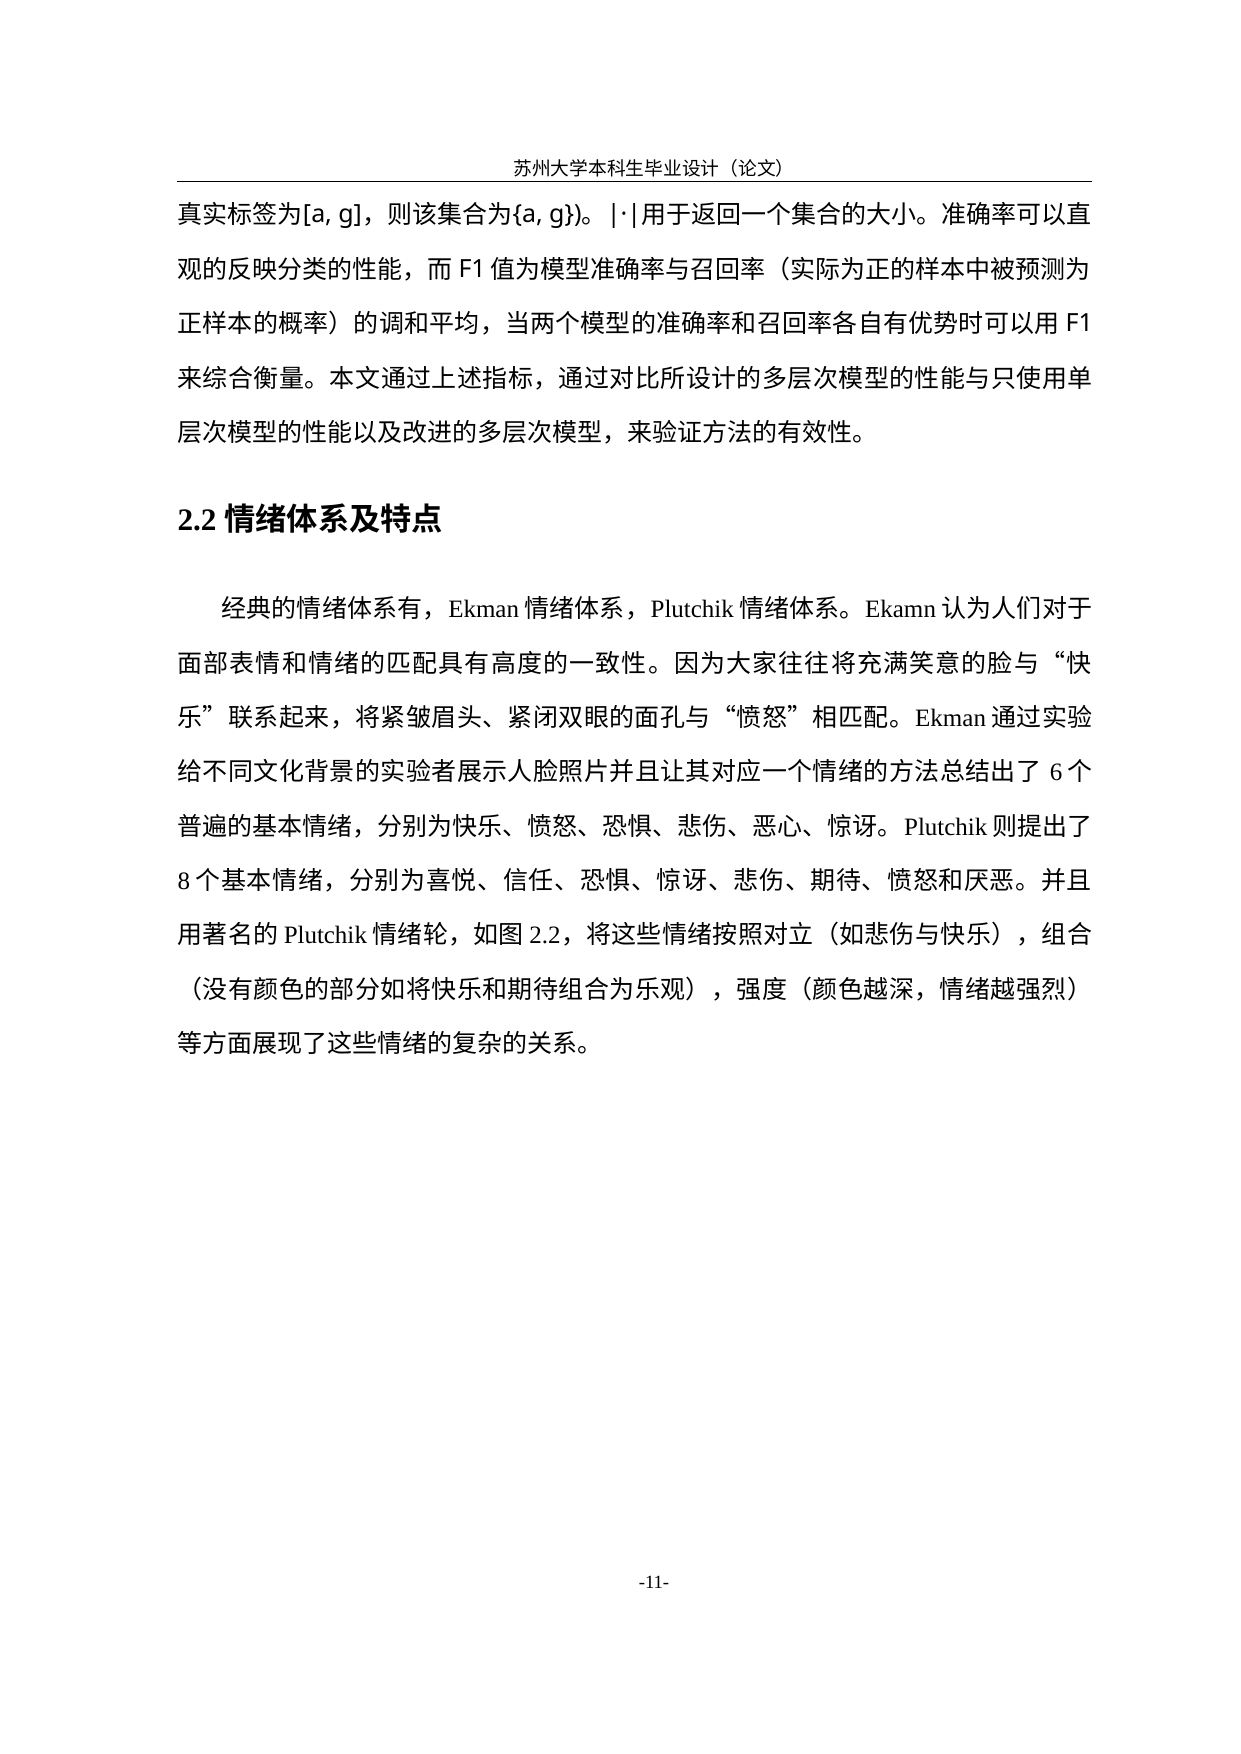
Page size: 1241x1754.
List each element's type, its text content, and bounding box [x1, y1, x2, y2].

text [177, 195, 1092, 449]
text 经典的情绪体系有，Ekman情绪体系，Plutchik情绪体系。Ekamn认为人们对于面部表情和情绪的匹配具有高度的一致性。因为大家往往将充满笑意的脸与“快乐”联系起来，将紧皱眉头、紧闭双眼的面孔与“愤怒”相匹配。Ekman通过实验给不同文化背景的实验者展示人脸照片并且让其对应一个情绪的方法总结出了6个普遍的基本情绪，分别为快乐、愤怒、恐惧、悲伤、恶心、惊讶。Plutchik则提出了8个基本情绪，分别为喜悦、信任、恐惧、惊讶、悲伤、期待、愤怒和厌恶。并且用著名的Plutchik情绪轮，如图2.2，将这些情绪按照对立（如悲伤与快乐），组合（没有颜色的部分如将快乐和期待组合为乐观），强度（颜色越深，情绪越强烈）等方面展现了这些情绪的复杂的关系。 [177, 589, 1092, 1060]
subtitle 2.2 情绪体系及特点 [177, 494, 1092, 539]
